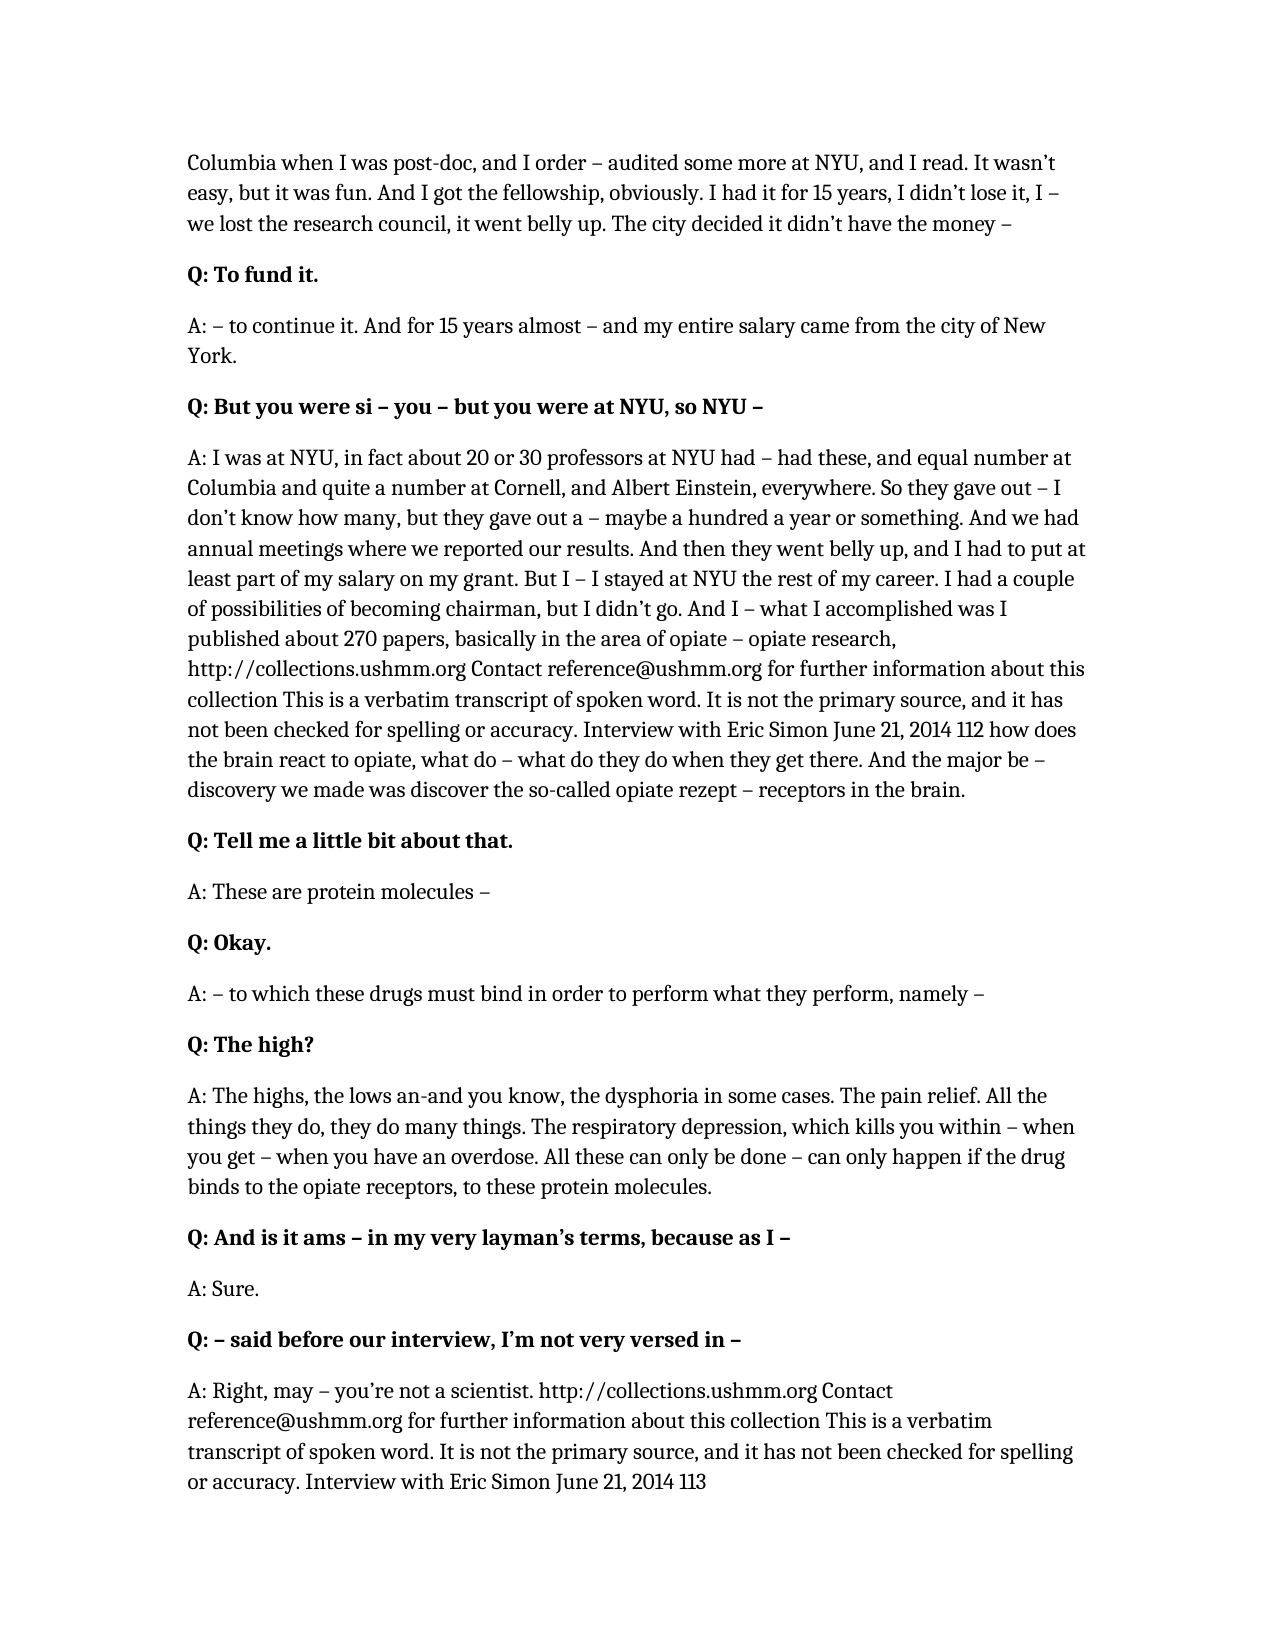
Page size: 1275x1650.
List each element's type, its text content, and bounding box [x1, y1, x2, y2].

text Q: To fund it. [187, 261, 1087, 288]
text Q: Tell me a little bit about that. [187, 828, 1087, 854]
text A: These are protein molecules – [187, 879, 1087, 906]
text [187, 150, 1087, 237]
text Q: Okay. [187, 930, 1087, 957]
text A: – to which these drugs must bind in order to perform what they perform, namely – [187, 981, 1087, 1008]
text Q: And is it ams – in my very layman’s terms, because as I – [187, 1225, 1087, 1251]
text Q: The high? [187, 1032, 1087, 1059]
text Q: But you were si – you – but you were at NYU, so NYU – [187, 394, 1087, 420]
text A: Sure. [187, 1276, 1087, 1302]
text Q: – said before our interview, I’m not very versed in – [187, 1327, 1087, 1353]
text A: I was at NYU, in fact about 20 or 30 professors at NYU had – had these, and equal number at Columbia and quite a number at Cornell, and Albert Einstein, everywhere. So they gave out – I don’t know how many, but they gave out a – maybe a hundred a year or something. And we had annual meetings where we reported our results. And then they went belly up, and I had to put at least part of my salary on my grant. But I – I stayed at NYU the rest of my career. I had a couple of possibilities of becoming chairman, but I didn’t go. And I – what I accomplished was I published about 270 papers, basically in the area of opiate – opiate research, http://collections.ushmm.org Contact reference@ushmm.org for further information about this collection This is a verbatim transcript of spoken word. It is not the primary source, and it has not been checked for spelling or accuracy. Interview with Eric Simon June 21, 2014 112 how does the brain react to opiate, what do – what do they do when they get there. And the major be – discovery we made was discover the so-called opiate rezept – receptors in the brain. [187, 445, 1087, 803]
text A: – to continue it. And for 15 years almost – and my entire salary came from the city of New York. [187, 312, 1087, 369]
text A: Right, may – you’re not a scientist. http://collections.ushmm.org Contact reference@ushmm.org for further information about this collection This is a verbatim transcript of spoken word. It is not the primary source, and it has not been checked for spelling or accuracy. Interview with Eric Simon June 21, 2014 113 [187, 1378, 1087, 1495]
text A: The highs, the lows an-and you know, the dysphoria in some cases. The pain relief. All the things they do, they do many things. The respiratory depression, which kills you within – when you get – when you have an overdose. All these can only be done – can only happen if the drug binds to the opiate receptors, to these protein molecules. [187, 1083, 1087, 1200]
